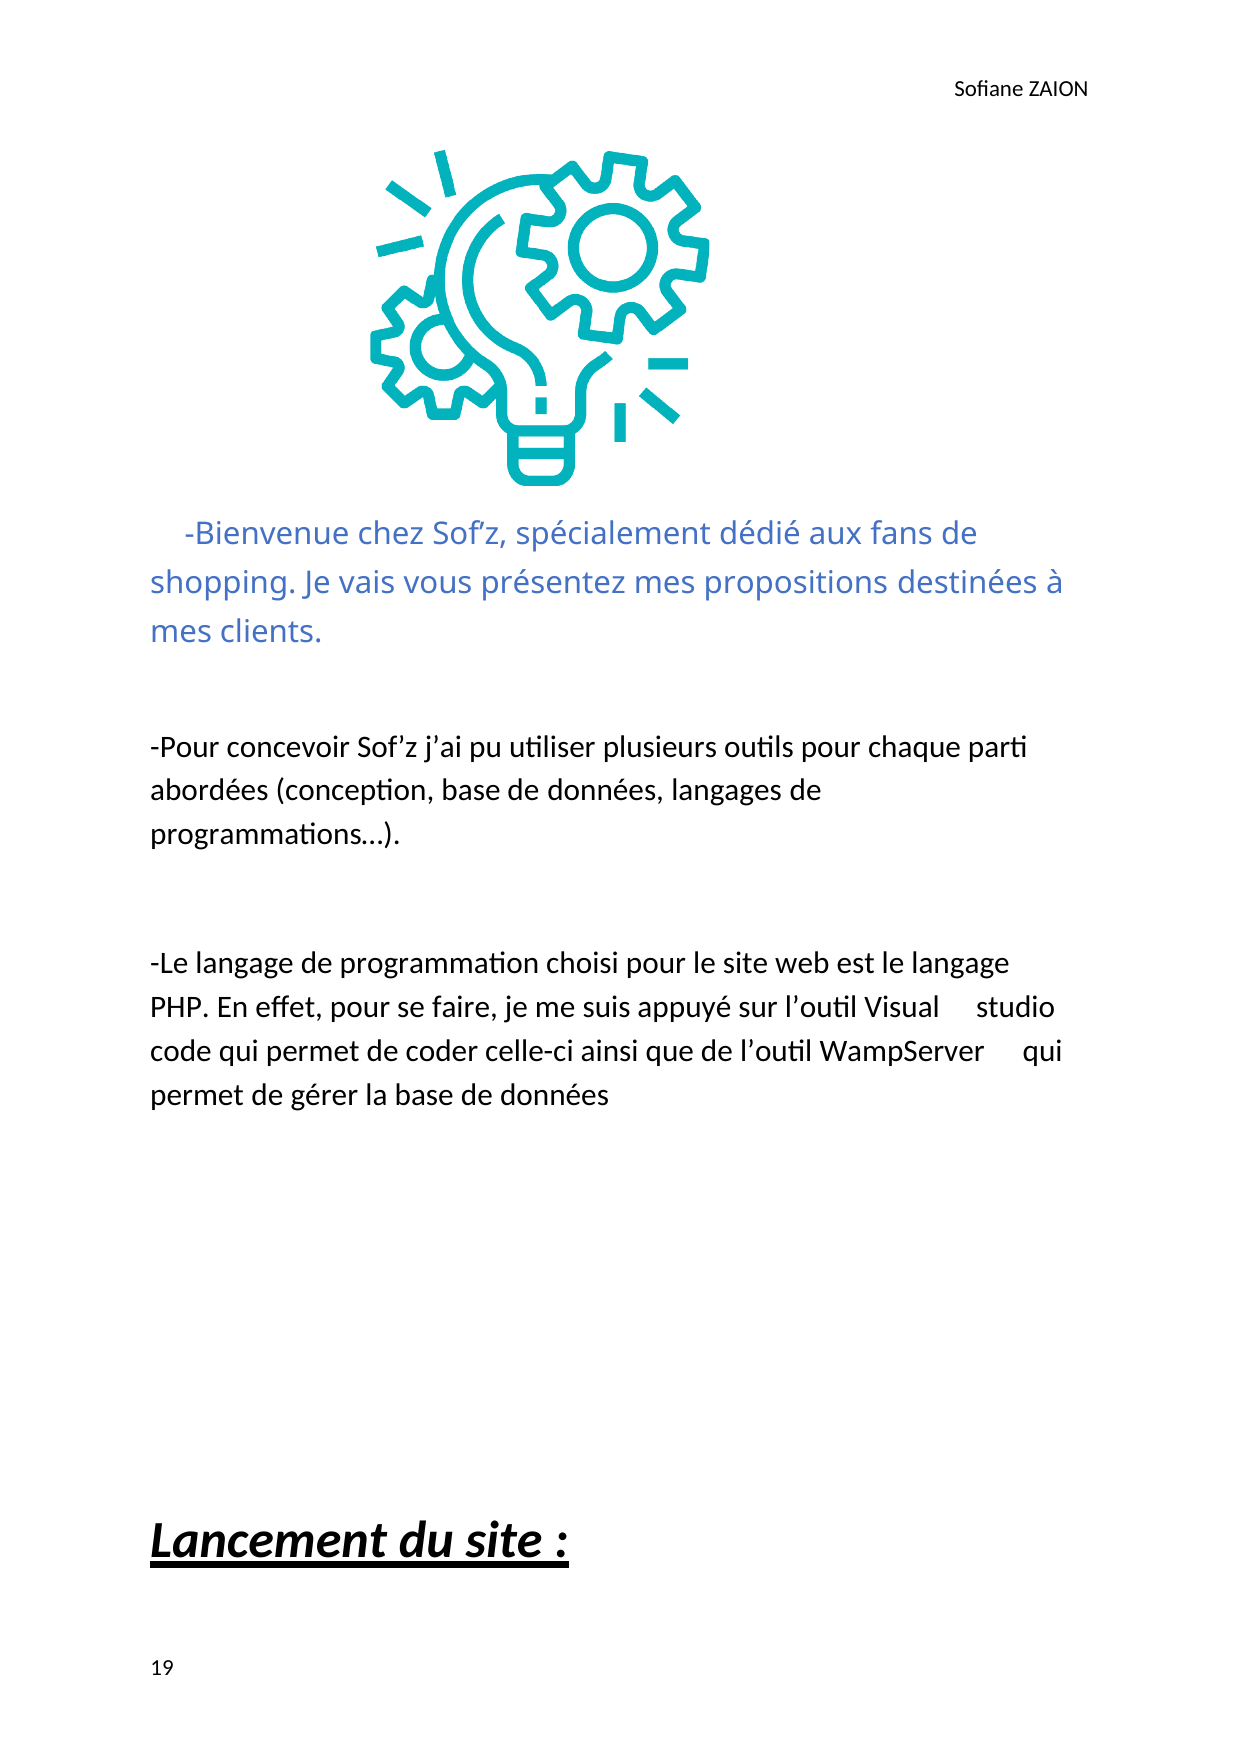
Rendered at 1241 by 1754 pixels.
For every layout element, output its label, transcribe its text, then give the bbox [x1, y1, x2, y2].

subtitle Lancement du site : [150, 1507, 1238, 1571]
picture [370, 149, 710, 486]
text -Pour concevoir Sof’z j’ai pu utiliser plusieurs outils pour chaque parti abordées (conception, base de données, langages de programmations…). [150, 727, 1062, 852]
text -Le langage de programmation choisi pour le site web est le langage PHP. En effet, pour se faire, je me suis appuyé sur l’outil Visual studio code qui permet de coder celle-ci ainsi que de l’outil WampServer qui permet de gérer la base de données [150, 944, 1074, 1113]
text -Bienvenue chez Sof’z, spécialement dédié aux fans de shopping. Je vais vous présentez mes propositions destinées à mes clients. [150, 511, 1076, 651]
